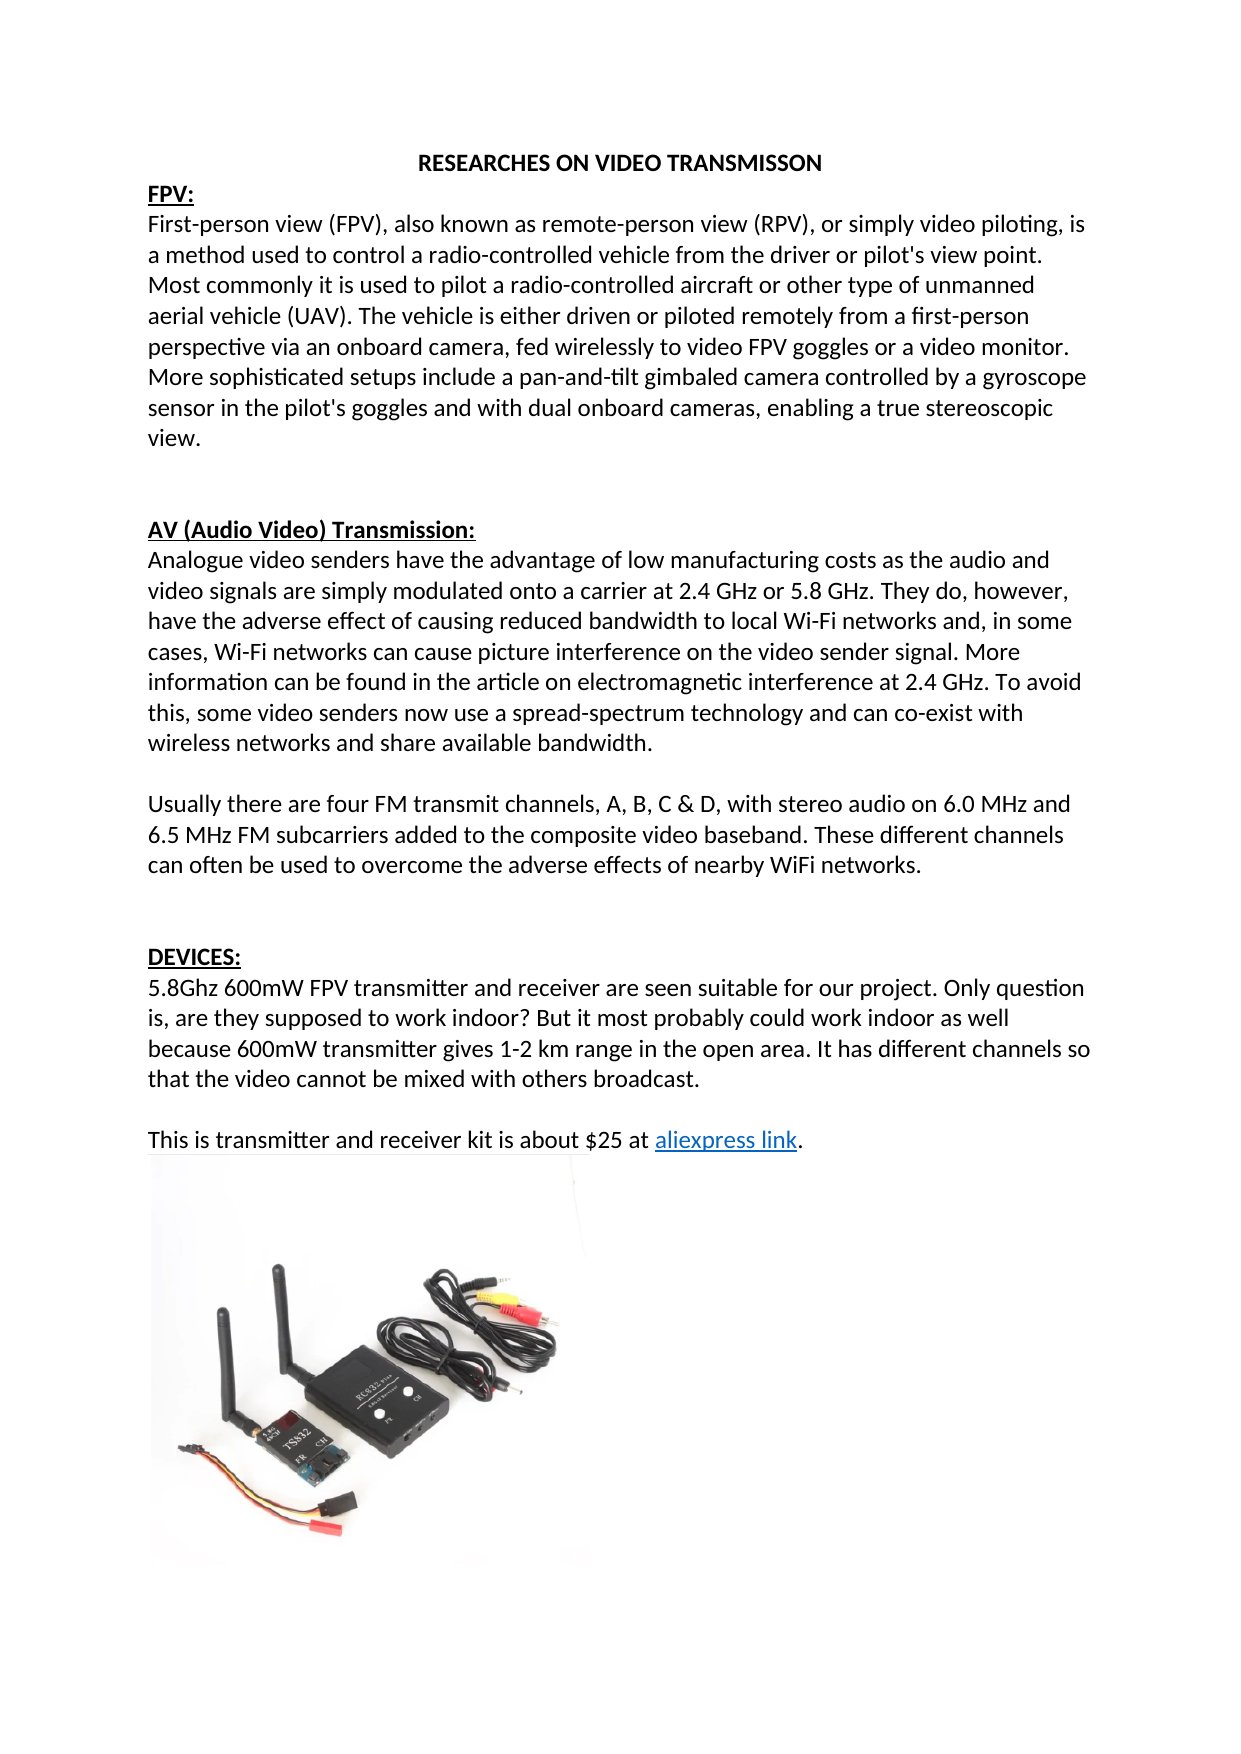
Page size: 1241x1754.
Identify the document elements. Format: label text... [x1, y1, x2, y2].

text First-person view (FPV), also known as remote-person view (RPV), or simply video piloting, is a method used to control a radio-controlled vehicle from the driver or pilot's view point. Most commonly it is used to pilot a radio-controlled aircraft or other type of unmanned aerial vehicle (UAV). The vehicle is either driven or piloted remotely from a first-person perspective via an onboard camera, fed wirelessly to video FPV goggles or a video monitor. More sophisticated setups include a pan-and-tilt gimbaled camera controlled by a gyroscope sensor in the pilot's goggles and with dual onboard cameras, enabling a true stereoscopic view. [148, 209, 1093, 453]
text RESEARCHES ON VIDEO TRANSMISSON [148, 148, 1093, 178]
text AV (Audio Video) Transmission: [148, 514, 1093, 544]
text Usually there are four FM transmit channels, A, B, C & D, with stereo audio on 6.0 MHz and 6.5 MHz FM subcarriers added to the composite video baseband. These different channels can often be used to overcome the adverse effects of nearby WiFi networks. [148, 788, 1093, 880]
text DEVICES: [148, 941, 1093, 972]
picture [147, 1154, 590, 1596]
text 5.8Ghz 600mW FPV transmitter and receiver are seen suitable for our project. Only question is, are they supposed to work indoor? But it most probably could work indoor as well because 600mW transmitter gives 1-2 km range in the open area. It has different channels so that the video cannot be mixed with others broadcast. [148, 972, 1093, 1094]
text FPV: [148, 178, 1093, 209]
text Analogue video senders have the advantage of low manufacturing costs as the audio and video signals are simply modulated onto a carrier at 2.4 GHz or 5.8 GHz. They do, however, have the adverse effect of causing reduced bandwidth to local Wi-Fi networks and, in some cases, Wi-Fi networks can cause picture interference on the video sender signal. More information can be found in the article on electromagnetic interference at 2.4 GHz. To avoid this, some video senders now use a spread-spectrum technology and can co-exist with wireless networks and share available bandwidth. [148, 544, 1093, 758]
